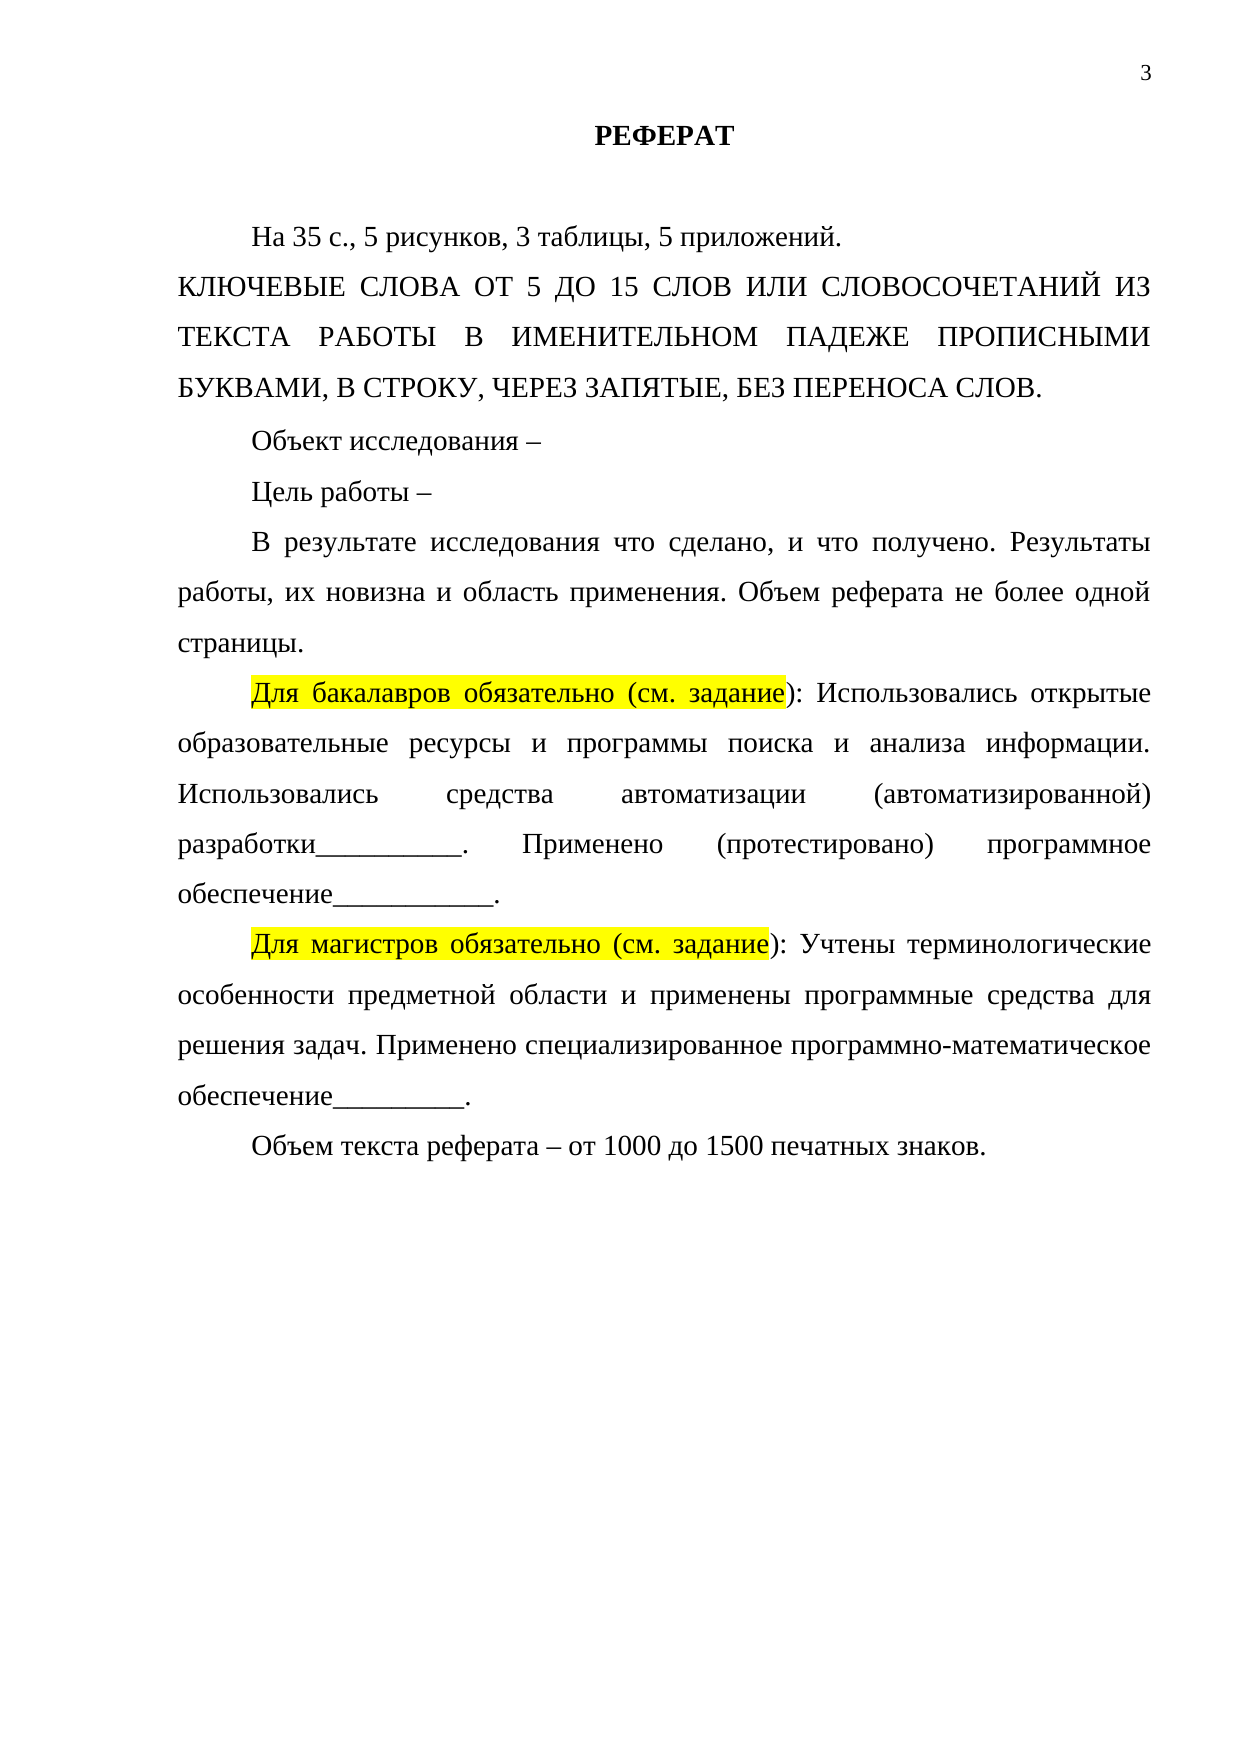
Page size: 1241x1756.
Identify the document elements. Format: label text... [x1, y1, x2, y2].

text РЕФЕРАТ [177, 118, 1152, 152]
text Объем текста реферата – от 1000 до 1500 печатных знаков. [177, 1128, 1152, 1161]
text КЛЮЧЕВЫЕ СЛОВА ОТ 5 ДО 15 СЛОВ ИЛИ СЛОВОСОЧЕТАНИЙ ИЗ ТЕКСТА РАБОТЫ В ИМЕНИТЕЛЬНОМ ПАДЕЖЕ ПРОПИСНЫМИ БУКВАМИ, В СТРОКУ, ЧЕРЕЗ ЗАПЯТЫЕ, БЕЗ ПЕРЕНОСА СЛОВ. [177, 269, 1152, 403]
text Для магистров обязательно (см. задание): Учтены терминологические особенности предметной области и применены программные средства для решения задач. Применено специализированное программно-математическое обеспечение_________. [177, 927, 1152, 1111]
text Для бакалавров обязательно (см. задание): Использовались открытые образовательные ресурсы и программы поиска и анализа информации. Использовались средства автоматизации (автоматизированной) разработки__________. Применено (протестировано) программное обеспечение___________. [177, 675, 1152, 910]
text На 35 с., 5 рисунков, 3 таблицы, 5 приложений. [177, 219, 1152, 252]
text Объект исследования – [177, 423, 1152, 457]
text Цель работы – [177, 474, 1152, 507]
text В результате исследования что сделано, и что получено. Результаты работы, их новизна и область применения. Объем реферата не более одной страницы. [177, 524, 1152, 658]
